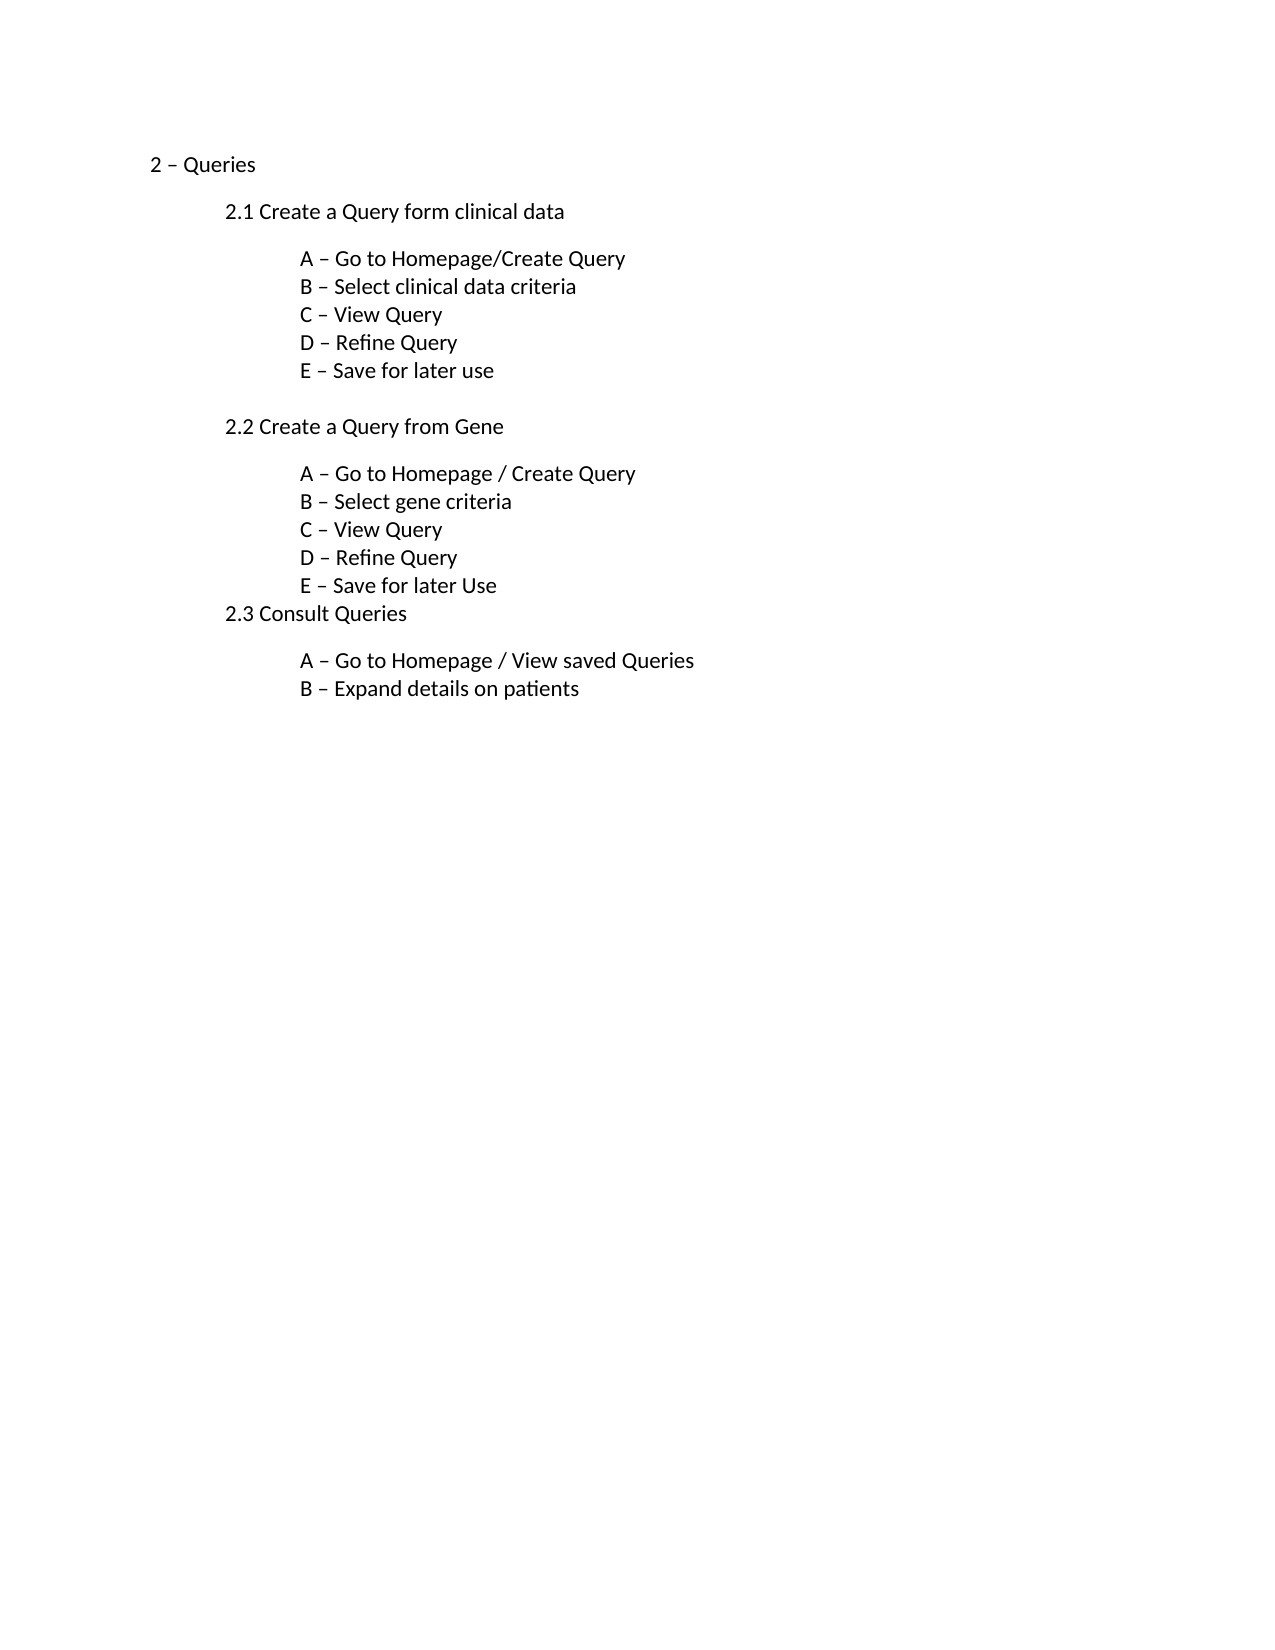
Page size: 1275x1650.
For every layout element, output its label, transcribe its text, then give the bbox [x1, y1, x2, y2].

text E – Save for later use [150, 356, 1125, 384]
text A – Go to Homepage/Create Query [300, 244, 1125, 272]
text A – Go to Homepage / Create Query [150, 459, 1125, 487]
text E – Save for later Use [150, 571, 1125, 599]
text D – Refine Query [150, 543, 1125, 571]
text B – Select gene criteria [150, 487, 1125, 515]
text C – View Query [150, 300, 1125, 328]
text 2.2 Create a Query from Gene [150, 412, 1125, 440]
text 2 – Queries [150, 150, 1125, 178]
text 2.3 Consult Queries [150, 599, 1125, 627]
text 2.1 Create a Query form clinical data [150, 197, 1125, 225]
text C – View Query [150, 515, 1125, 543]
text D – Refine Query [150, 328, 1125, 356]
text B – Select clinical data criteria [300, 272, 1125, 300]
text B – Expand details on patients [150, 674, 1125, 702]
text A – Go to Homepage / View saved Queries [150, 646, 1125, 674]
